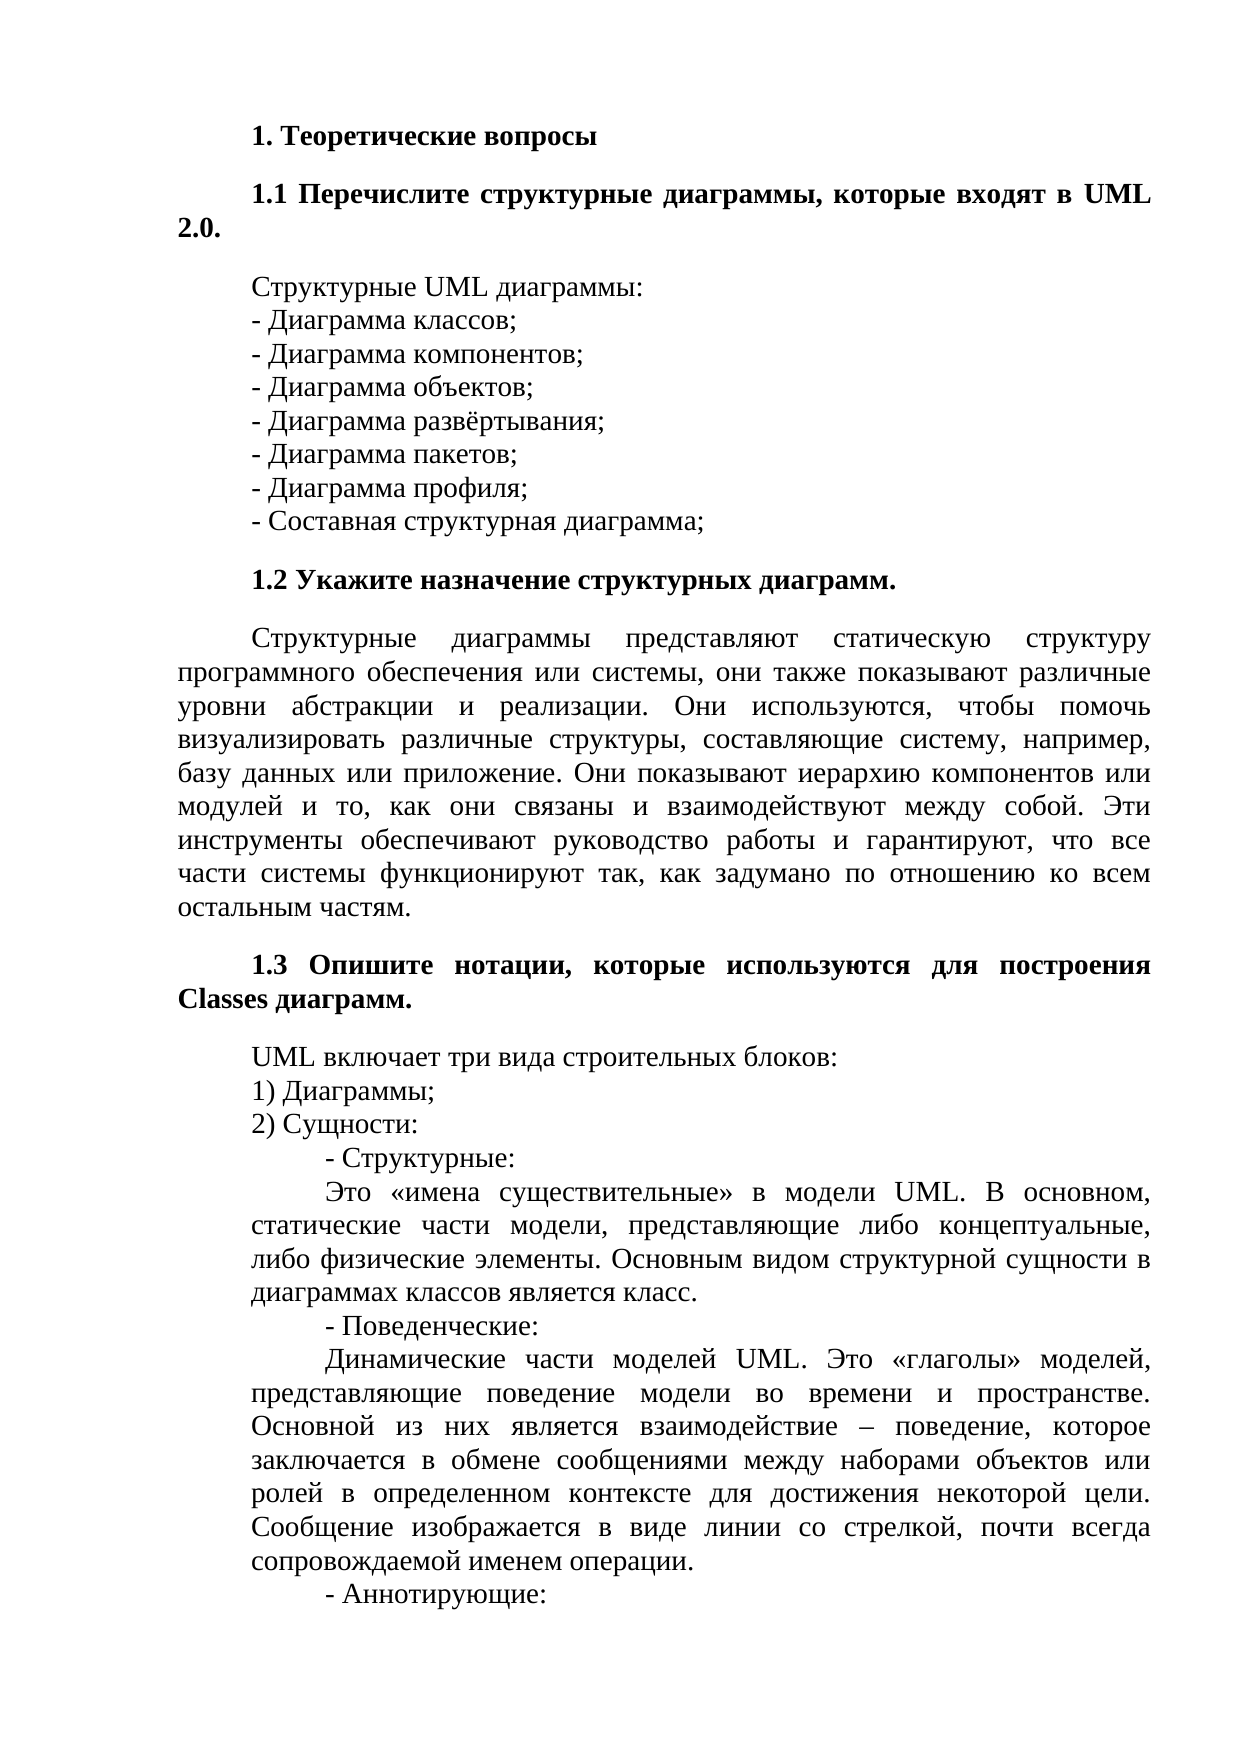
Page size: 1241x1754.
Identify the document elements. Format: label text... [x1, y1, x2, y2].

text - Диаграмма компонентов; [177, 336, 1152, 369]
text - Аннотирующие: [251, 1576, 1152, 1610]
text 2) Сущности: [177, 1107, 1152, 1140]
text Структурные диаграммы представляют статическую структуру программного обеспечения или системы, они также показывают различные уровни абстракции и реализации. Они используются, чтобы помочь визуализировать различные структуры, составляющие систему, например, базу данных или приложение. Они показывают иерархию компонентов или модулей и то, как они связаны и взаимодействуют между собой. Эти инструменты обеспечивают руководство работы и гарантируют, что все части системы функционируют так, как задумано по отношению ко всем остальным частям. [177, 621, 1152, 922]
text - Составная структурная диаграмма; [177, 503, 1152, 537]
text Структурные UML диаграммы: [177, 269, 1152, 302]
subtitle 1.3 Опишите нотации, которые используются для построения Classes диаграмм. [177, 947, 1152, 1014]
text - Поведенческие: [251, 1308, 1152, 1341]
text UML включает три вида строительных блоков: [177, 1039, 1152, 1073]
text - Диаграмма развёртывания; [177, 403, 1152, 436]
subtitle 1.1 Перечислите структурные диаграммы, которые входят в UML 2.0. [177, 177, 1152, 244]
text - Структурные: [251, 1140, 1152, 1174]
text Это «имена существительные» в модели UML. В основном, статические части модели, представляющие либо концептуальные, либо физические элементы. Основным видом структурной сущности в диаграммах классов является класс. [251, 1174, 1152, 1308]
subtitle 1. Теоретические вопросы [177, 118, 1152, 152]
text - Диаграмма классов; [177, 302, 1152, 336]
text - Диаграмма профиля; [177, 470, 1152, 503]
subtitle 1.2 Укажите назначение структурных диаграмм. [177, 562, 1152, 596]
text - Диаграмма объектов; [177, 369, 1152, 403]
text 1) Диаграммы; [177, 1073, 1152, 1107]
text Динамические части моделей UML. Это «глаголы» моделей, представляющие поведение модели во времени и пространстве. Основной из них является взаимодействие – поведение, которое заключается в обмене сообщениями между наборами объектов или ролей в определенном контексте для достижения некоторой цели. Сообщение изображается в виде линии со стрелкой, почти всегда сопровождаемой именем операции. [251, 1341, 1152, 1576]
text - Диаграмма пакетов; [177, 436, 1152, 470]
